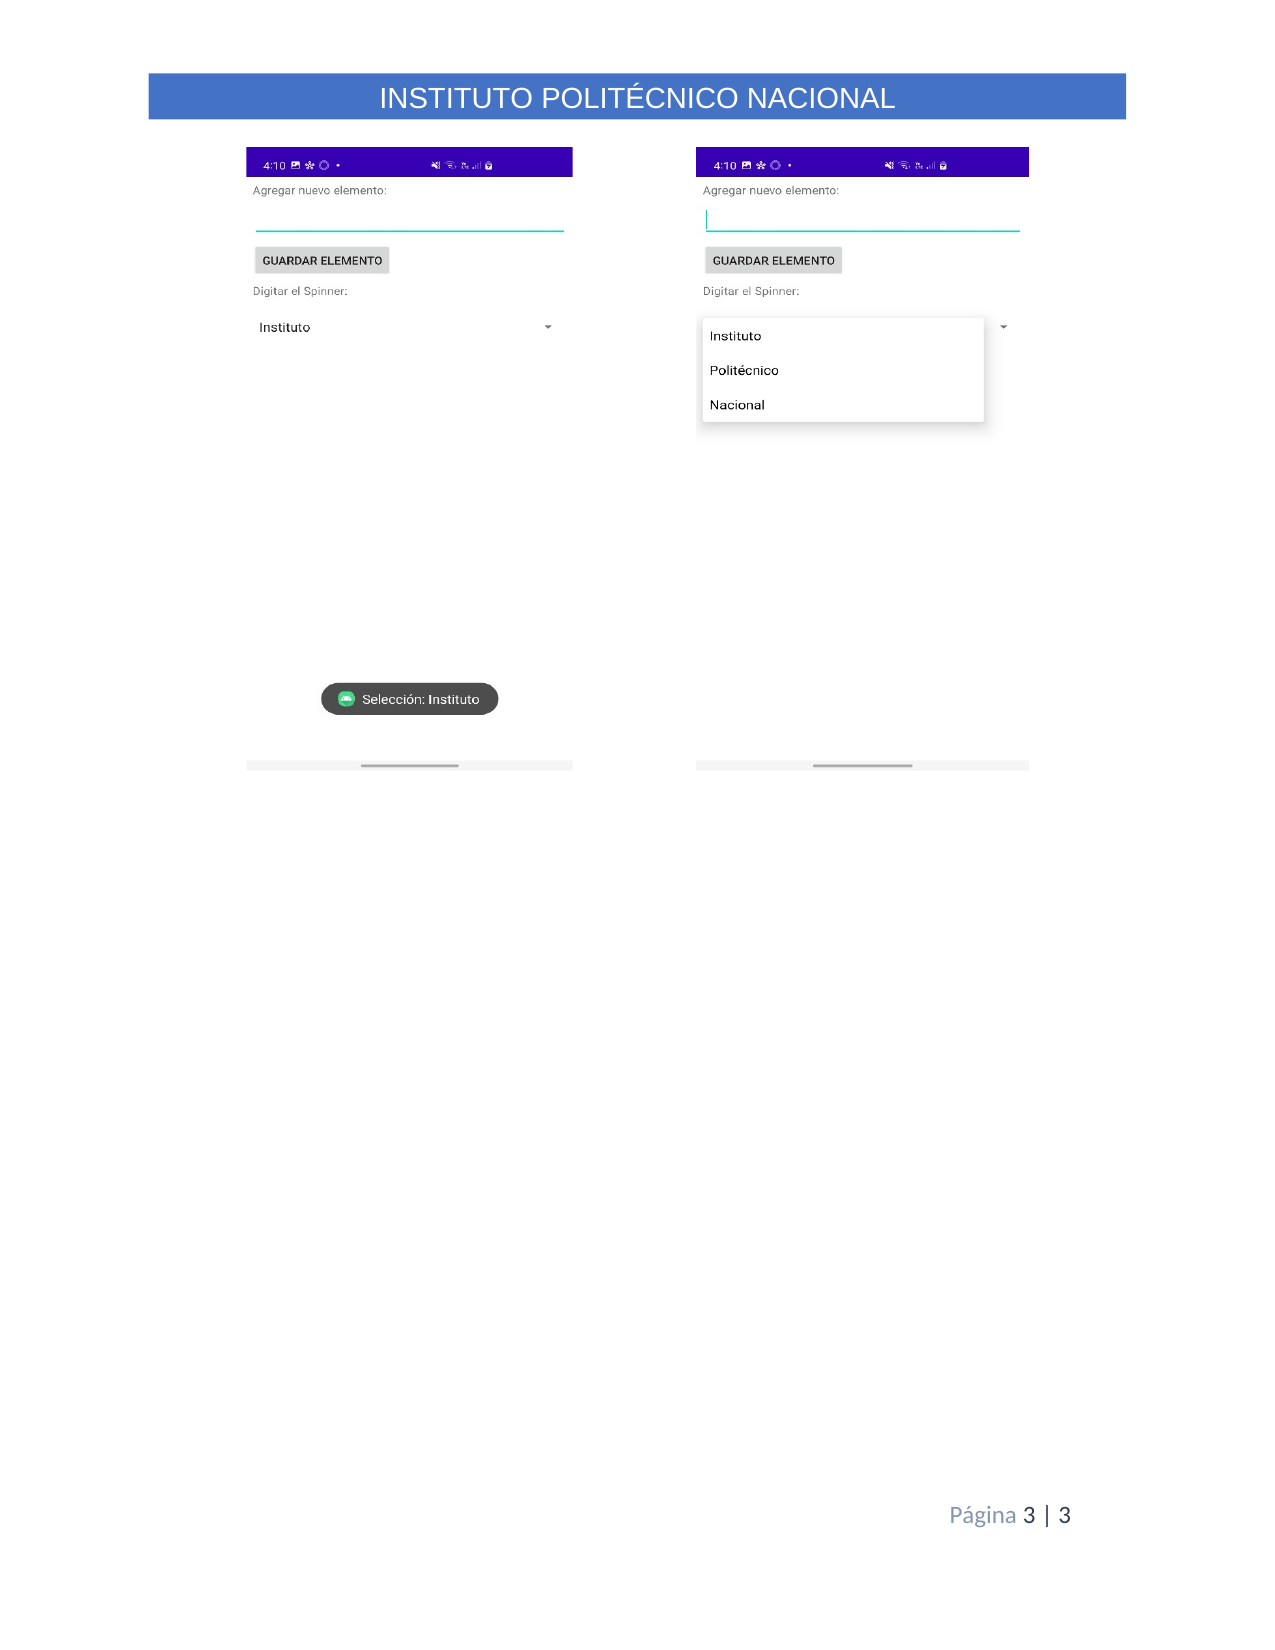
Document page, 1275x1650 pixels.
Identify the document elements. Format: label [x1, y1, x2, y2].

picture [246, 147, 573, 771]
picture [696, 147, 1029, 771]
